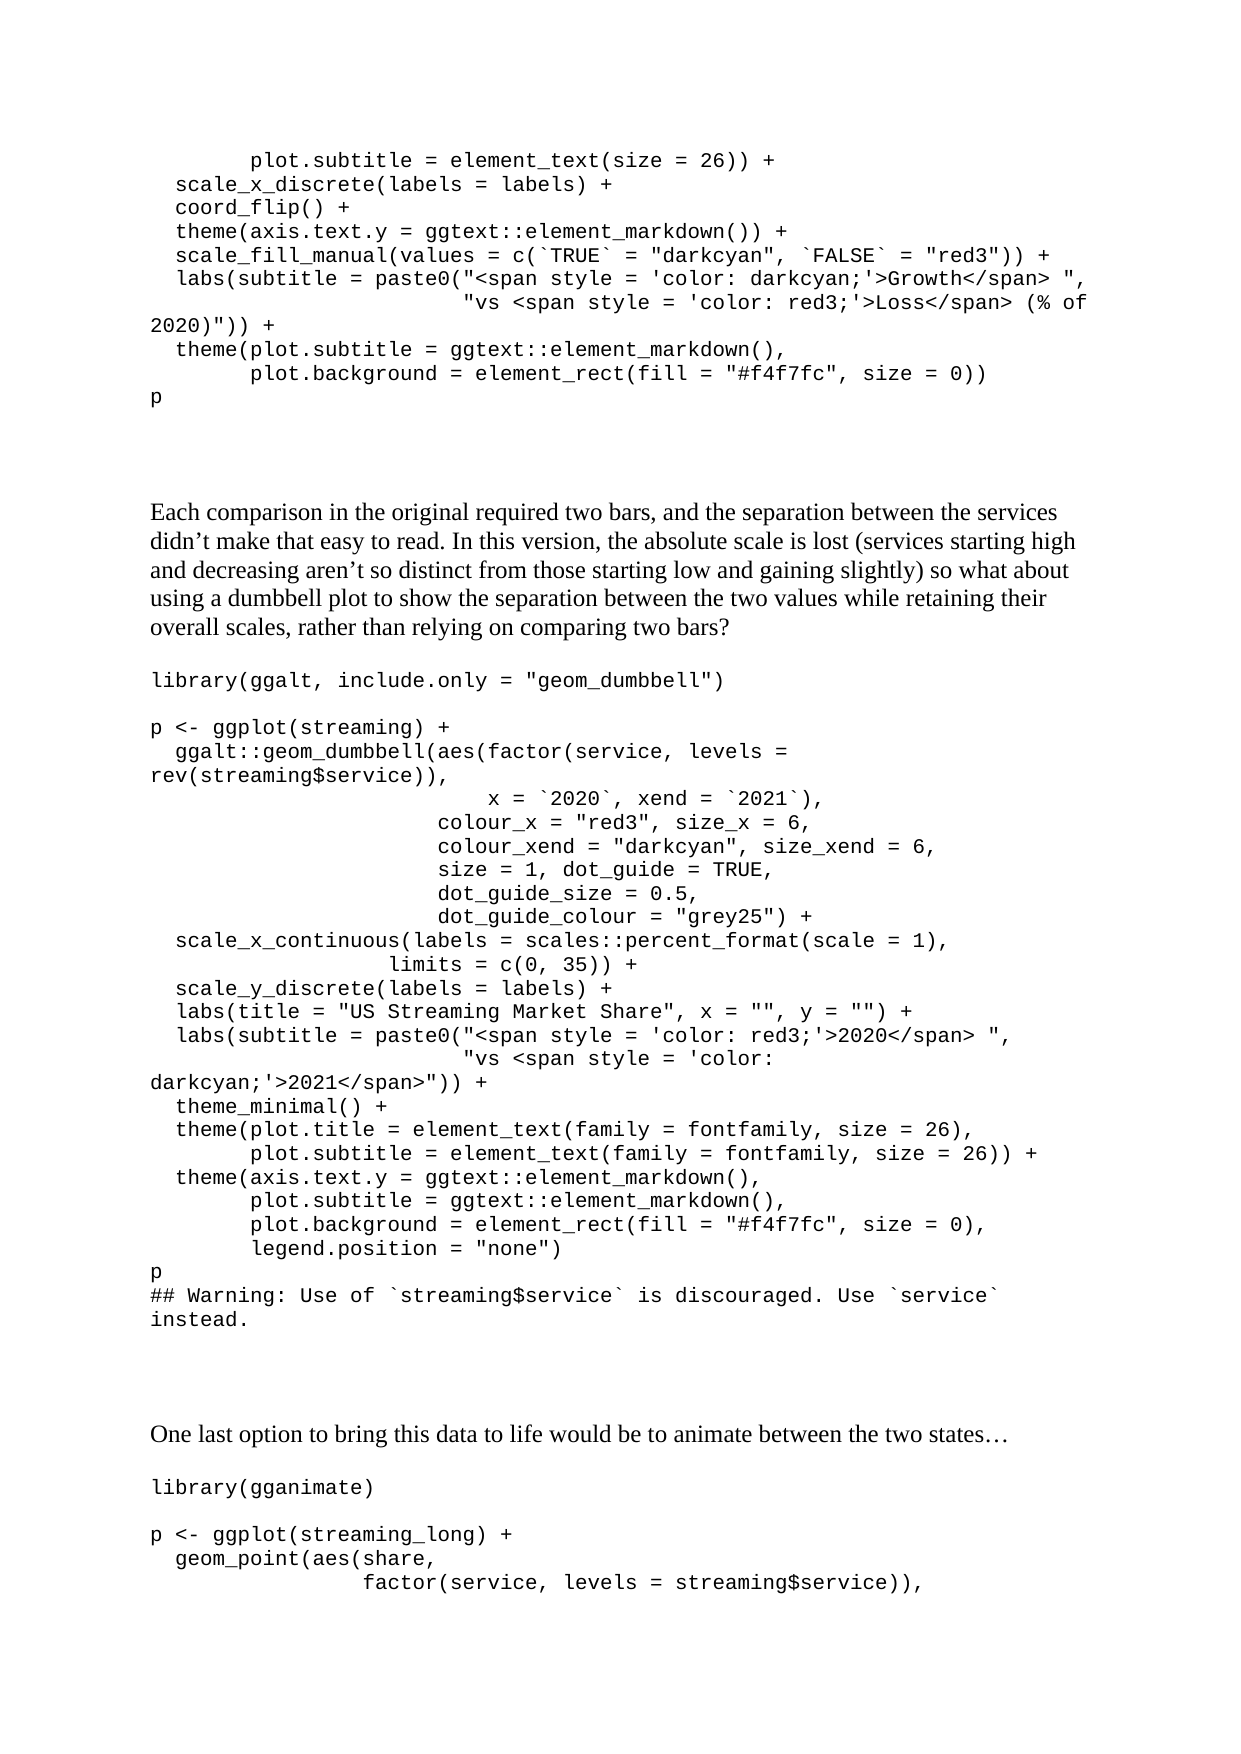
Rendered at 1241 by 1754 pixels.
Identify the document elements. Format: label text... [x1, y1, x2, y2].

text scale_x_continuous(labels = scales::percent_format(scale = 1), [150, 930, 1090, 954]
text ## Warning: Use of `streaming$service` is discouraged. Use `service` instead. [150, 1285, 1090, 1332]
text labs(subtitle = paste0("<span style = 'color: red3;'>2020</span> ", [150, 1025, 1090, 1048]
text coord_flip() + [150, 197, 1090, 221]
text dot_guide_colour = "grey25") + [150, 907, 1090, 930]
text Each comparison in the original required two bars, and the separation between the services didn’t make that easy to read. In this version, the absolute scale is lost (services starting high and decreasing aren’t so distinct from those starting low and gaining slightly) so what about using a dumbbell plot to show the separation between the two values while retaining their overall scales, rather than relying on comparing two bars? [150, 497, 1090, 641]
text x = `2020`, xend = `2021`), [150, 788, 1090, 812]
text scale_y_discrete(labels = labels) + [150, 977, 1090, 1001]
text geom_point(aes(share, [150, 1548, 1090, 1572]
text limits = c(0, 35)) + [150, 954, 1090, 977]
text p <- ggplot(streaming_long) + [150, 1524, 1090, 1548]
text dot_guide_size = 0.5, [150, 883, 1090, 907]
text theme(plot.subtitle = ggtext::element_markdown(), [150, 339, 1090, 363]
text colour_xend = "darkcyan", size_xend = 6, [150, 836, 1090, 859]
text colour_x = "red3", size_x = 6, [150, 812, 1090, 836]
text factor(service, levels = streaming$service)), [150, 1572, 1090, 1595]
text scale_fill_manual(values = c(`TRUE` = "darkcyan", `FALSE` = "red3")) + [150, 244, 1090, 268]
text theme(axis.text.y = ggtext::element_markdown(), [150, 1167, 1090, 1190]
text theme_minimal() + [150, 1096, 1090, 1119]
text One last option to bring this data to life would be to animate between the two states… [150, 1419, 1090, 1448]
text plot.subtitle = ggtext::element_markdown(), [150, 1190, 1090, 1214]
text theme(plot.title = element_text(family = fontfamily, size = 26), [150, 1119, 1090, 1143]
text plot.subtitle = element_text(family = fontfamily, size = 26)) + [150, 1143, 1090, 1167]
text labs(title = "US Streaming Market Share", x = "", y = "") + [150, 1001, 1090, 1025]
text "vs <span style = 'color: red3;'>Loss</span> (% of 2020)")) + [150, 292, 1090, 339]
text scale_x_discrete(labels = labels) + [150, 174, 1090, 197]
text plot.subtitle = element_text(size = 26)) + [150, 150, 1090, 174]
text ggalt::geom_dumbbell(aes(factor(service, levels = rev(streaming$service)), [150, 741, 1090, 788]
text size = 1, dot_guide = TRUE, [150, 859, 1090, 883]
text library(ggalt, include.only = "geom_dumbbell") [150, 670, 1090, 694]
text labs(subtitle = paste0("<span style = 'color: darkcyan;'>Growth</span> ", [150, 268, 1090, 292]
text "vs <span style = 'color: darkcyan;'>2021</span>")) + [150, 1048, 1090, 1096]
text plot.background = element_rect(fill = "#f4f7fc", size = 0)) [150, 363, 1090, 386]
text p [150, 1261, 1090, 1285]
text plot.background = element_rect(fill = "#f4f7fc", size = 0), [150, 1214, 1090, 1238]
text p <- ggplot(streaming) + [150, 717, 1090, 741]
text legend.position = "none") [150, 1238, 1090, 1261]
text library(gganimate) [150, 1477, 1090, 1501]
text theme(axis.text.y = ggtext::element_markdown()) + [150, 221, 1090, 244]
text p [150, 386, 1090, 410]
